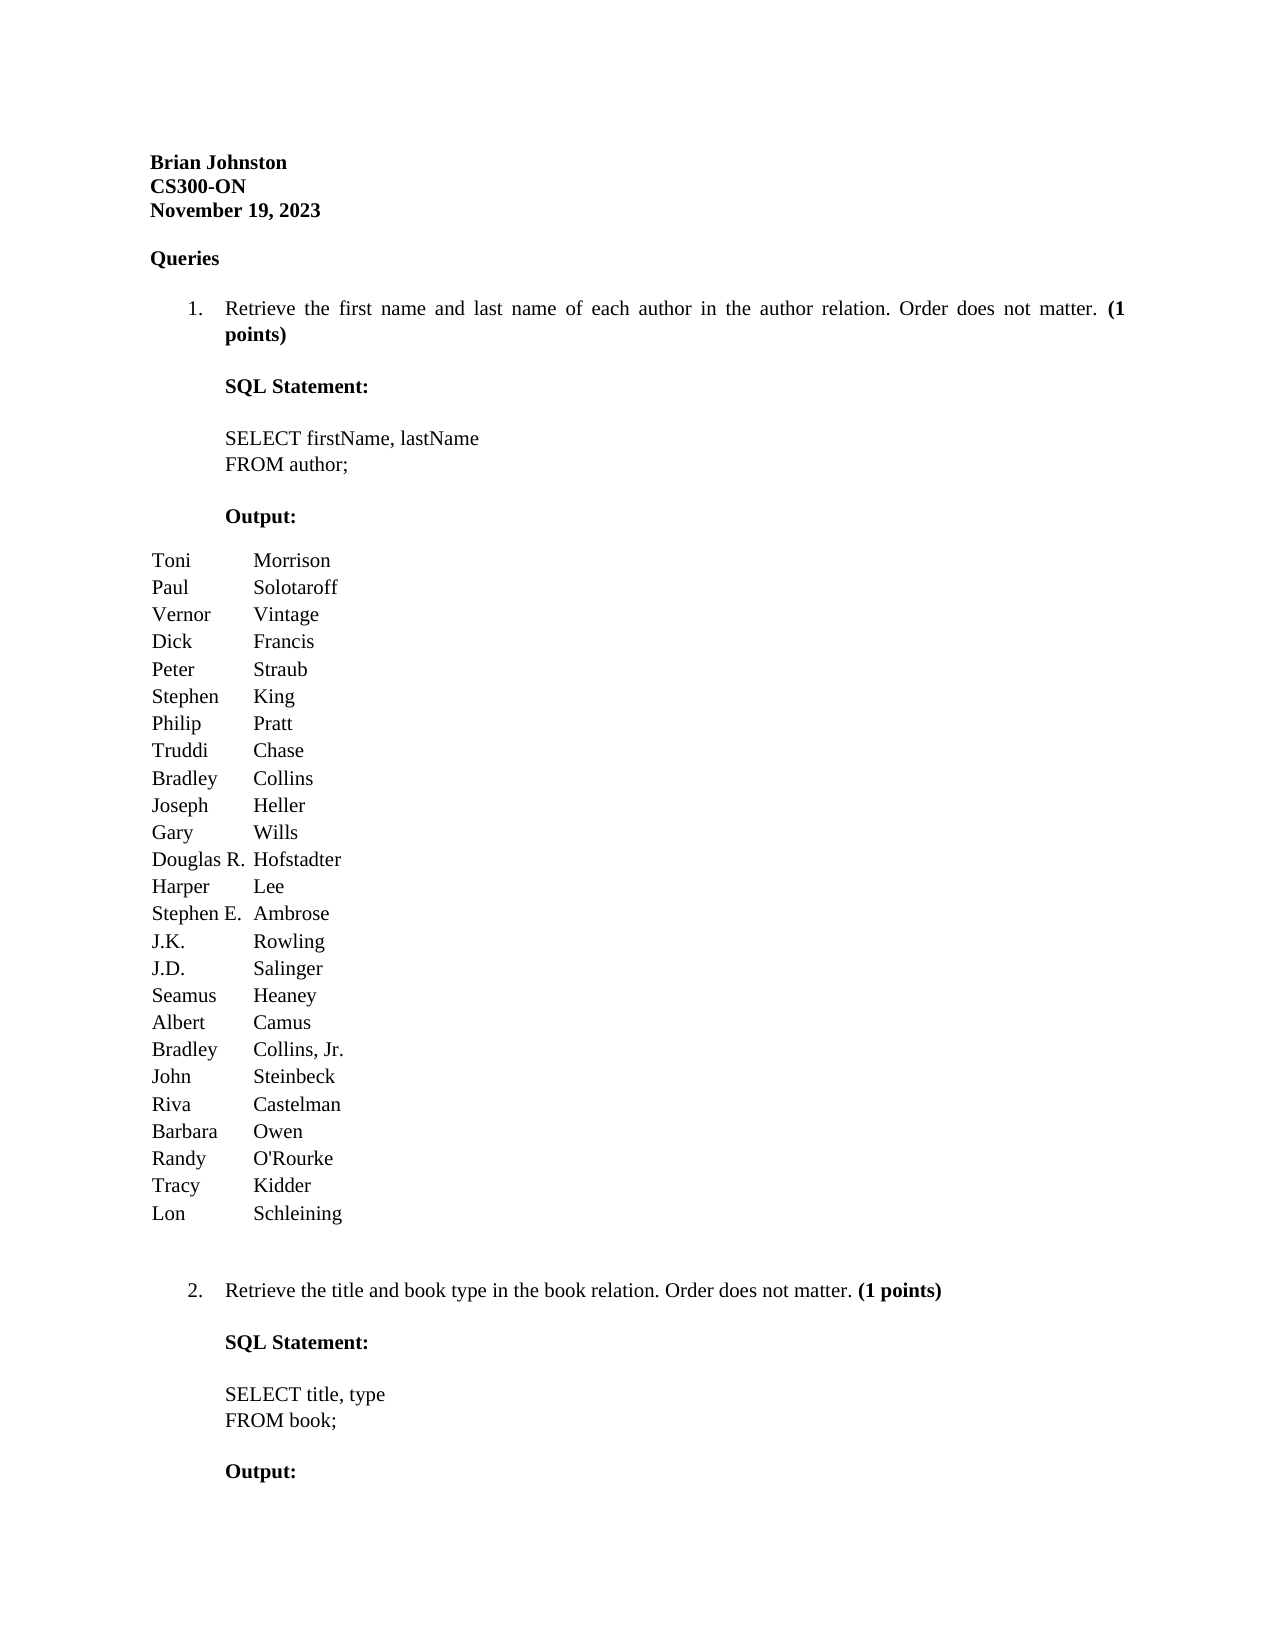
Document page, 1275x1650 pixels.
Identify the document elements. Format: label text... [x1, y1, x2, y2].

table_cell Rowling [251, 927, 350, 954]
table_cell Dick [150, 628, 251, 655]
table_cell Collins, Jr. [251, 1036, 350, 1063]
table_cell J.K. [150, 927, 251, 954]
table_cell Peter [150, 655, 251, 682]
table_cell Lon [150, 1199, 251, 1226]
table_cell Steinbeck [251, 1063, 350, 1090]
table_cell Lee [251, 873, 350, 900]
list FROM book; [225, 1408, 1125, 1432]
table_cell Collins [251, 764, 350, 791]
table_cell Hofstadter [251, 845, 350, 873]
table_cell Paul [150, 574, 251, 601]
table_cell J.D. [150, 954, 251, 981]
text Queries [150, 246, 1125, 270]
table_cell O'Rourke [251, 1145, 350, 1172]
text Brian Johnston [150, 150, 1125, 174]
list Retrieve the title and book type in the book relation. Order does not matter. (1 points) [187, 1278, 1125, 1302]
table_cell Randy [150, 1145, 251, 1172]
table_cell Gary [150, 818, 251, 845]
table_cell Seamus [150, 981, 251, 1008]
table_cell Camus [251, 1009, 350, 1036]
table_cell Solotaroff [251, 574, 350, 601]
table_cell Ambrose [251, 900, 350, 927]
table_cell Castelman [251, 1090, 350, 1117]
table_cell Joseph [150, 791, 251, 818]
table_cell King [251, 682, 350, 709]
table_cell Straub [251, 655, 350, 682]
table_cell Salinger [251, 954, 350, 981]
table_cell Barbara [150, 1117, 251, 1144]
table_cell Vernor [150, 601, 251, 628]
list FROM author; [225, 452, 1125, 476]
table_cell Bradley [150, 1036, 251, 1063]
list Retrieve the first name and last name of each author in the author relation. Order does not matter. (1 points) [187, 296, 1125, 346]
table_cell Riva [150, 1090, 251, 1117]
table_header Morrison [251, 546, 350, 573]
list Output: [225, 504, 1125, 528]
table_cell Schleining [251, 1199, 350, 1226]
table_header Toni [150, 546, 251, 573]
table_cell Harper [150, 873, 251, 900]
table_cell Stephen E. [150, 900, 251, 927]
list SQL Statement: [225, 1330, 1125, 1354]
table_cell Chase [251, 737, 350, 764]
table_cell Tracy [150, 1172, 251, 1199]
list SELECT firstName, lastName [225, 426, 1125, 450]
table_cell Stephen [150, 682, 251, 709]
table_cell Francis [251, 628, 350, 655]
table_cell John [150, 1063, 251, 1090]
table_cell Kidder [251, 1172, 350, 1199]
table_cell Bradley [150, 764, 251, 791]
table_cell Wills [251, 818, 350, 845]
list SQL Statement: [225, 374, 1125, 398]
list Output: [225, 1459, 1125, 1483]
table_cell Heller [251, 791, 350, 818]
table_cell Douglas R. [150, 845, 251, 873]
table_cell Truddi [150, 737, 251, 764]
table_cell Vintage [251, 601, 350, 628]
table_cell Albert [150, 1009, 251, 1036]
table_cell Pratt [251, 710, 350, 737]
table_cell Philip [150, 710, 251, 737]
list SELECT title, type [225, 1382, 1125, 1406]
text November 19, 2023 [150, 198, 1125, 222]
table_cell Owen [251, 1117, 350, 1144]
table_cell Heaney [251, 981, 350, 1008]
text CS300-ON [150, 174, 1125, 198]
